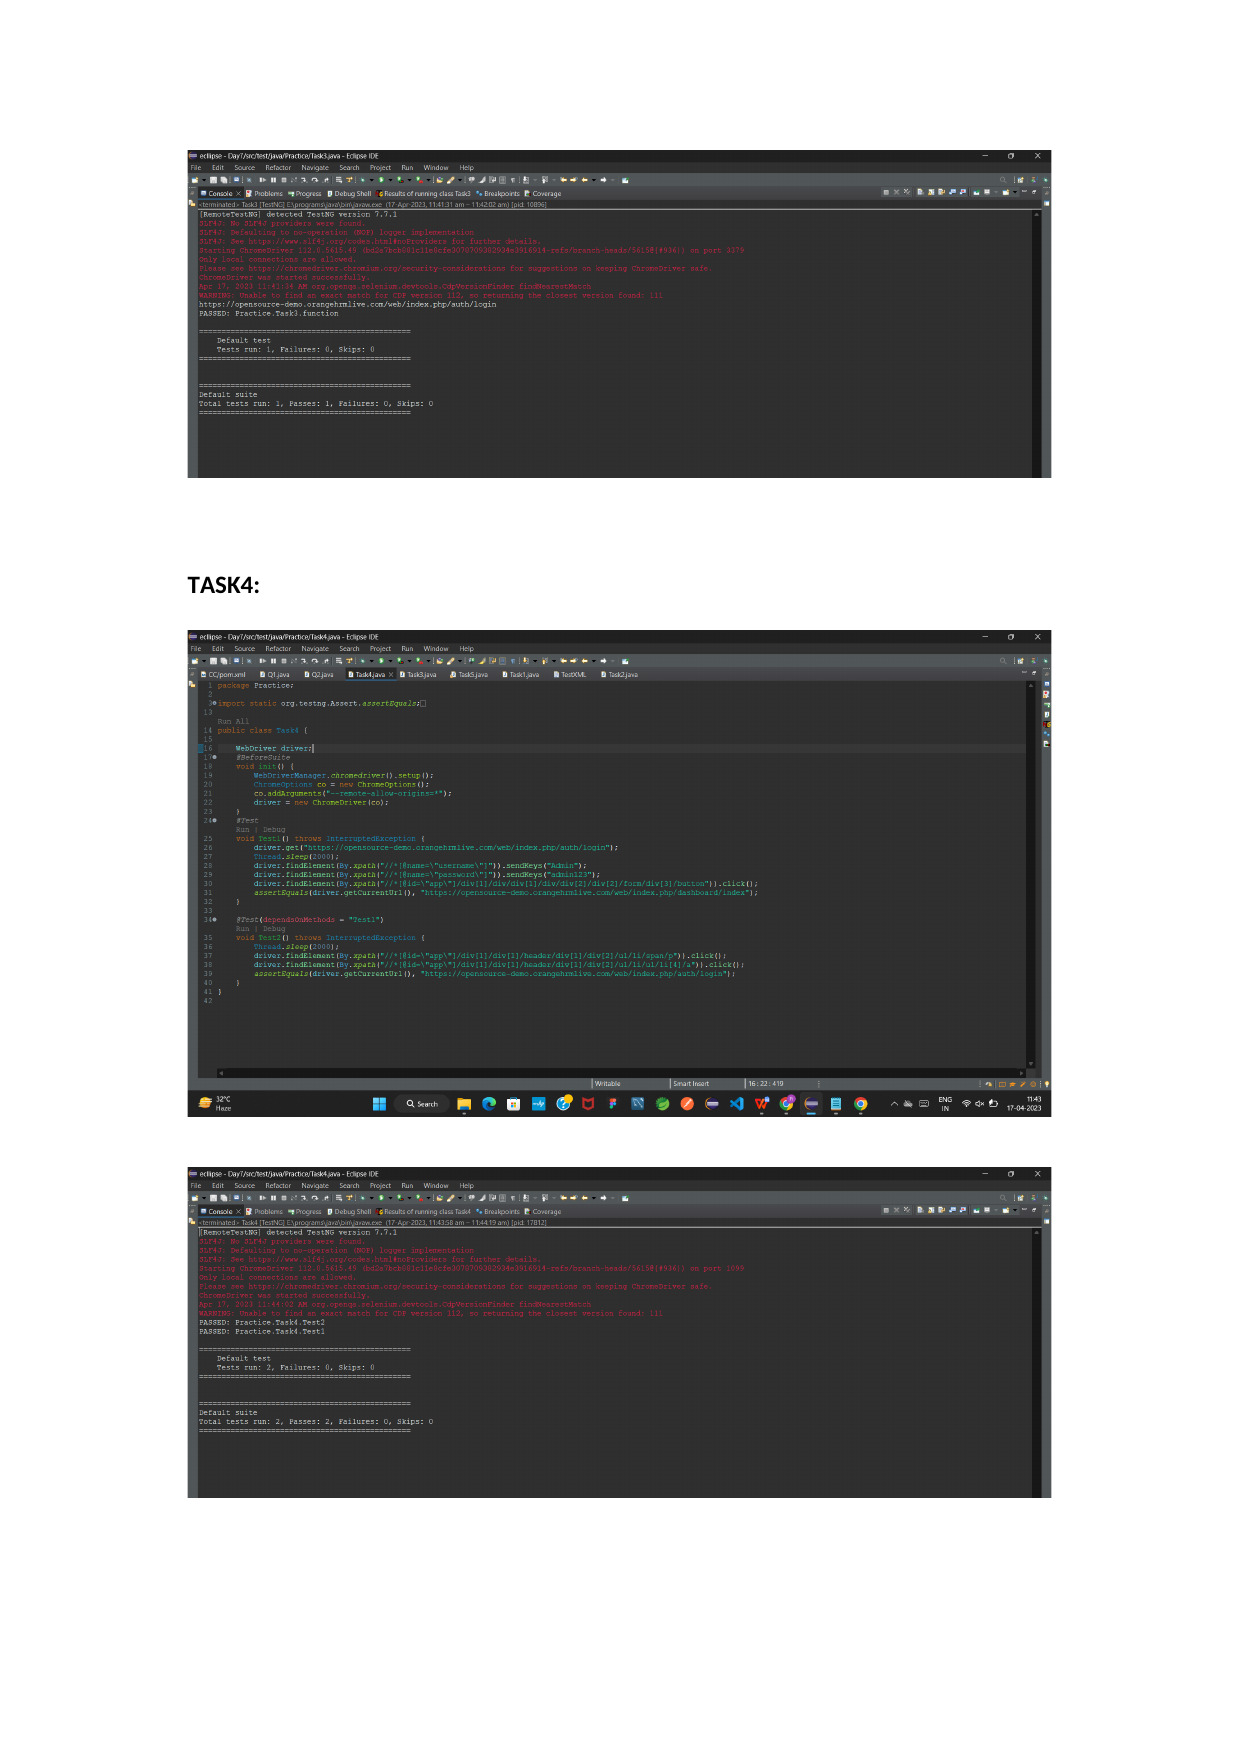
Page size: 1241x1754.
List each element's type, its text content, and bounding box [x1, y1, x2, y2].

picture [187, 150, 1052, 478]
picture [187, 1167, 1052, 1498]
picture [187, 630, 1052, 1117]
text TASK4: [187, 569, 1053, 600]
